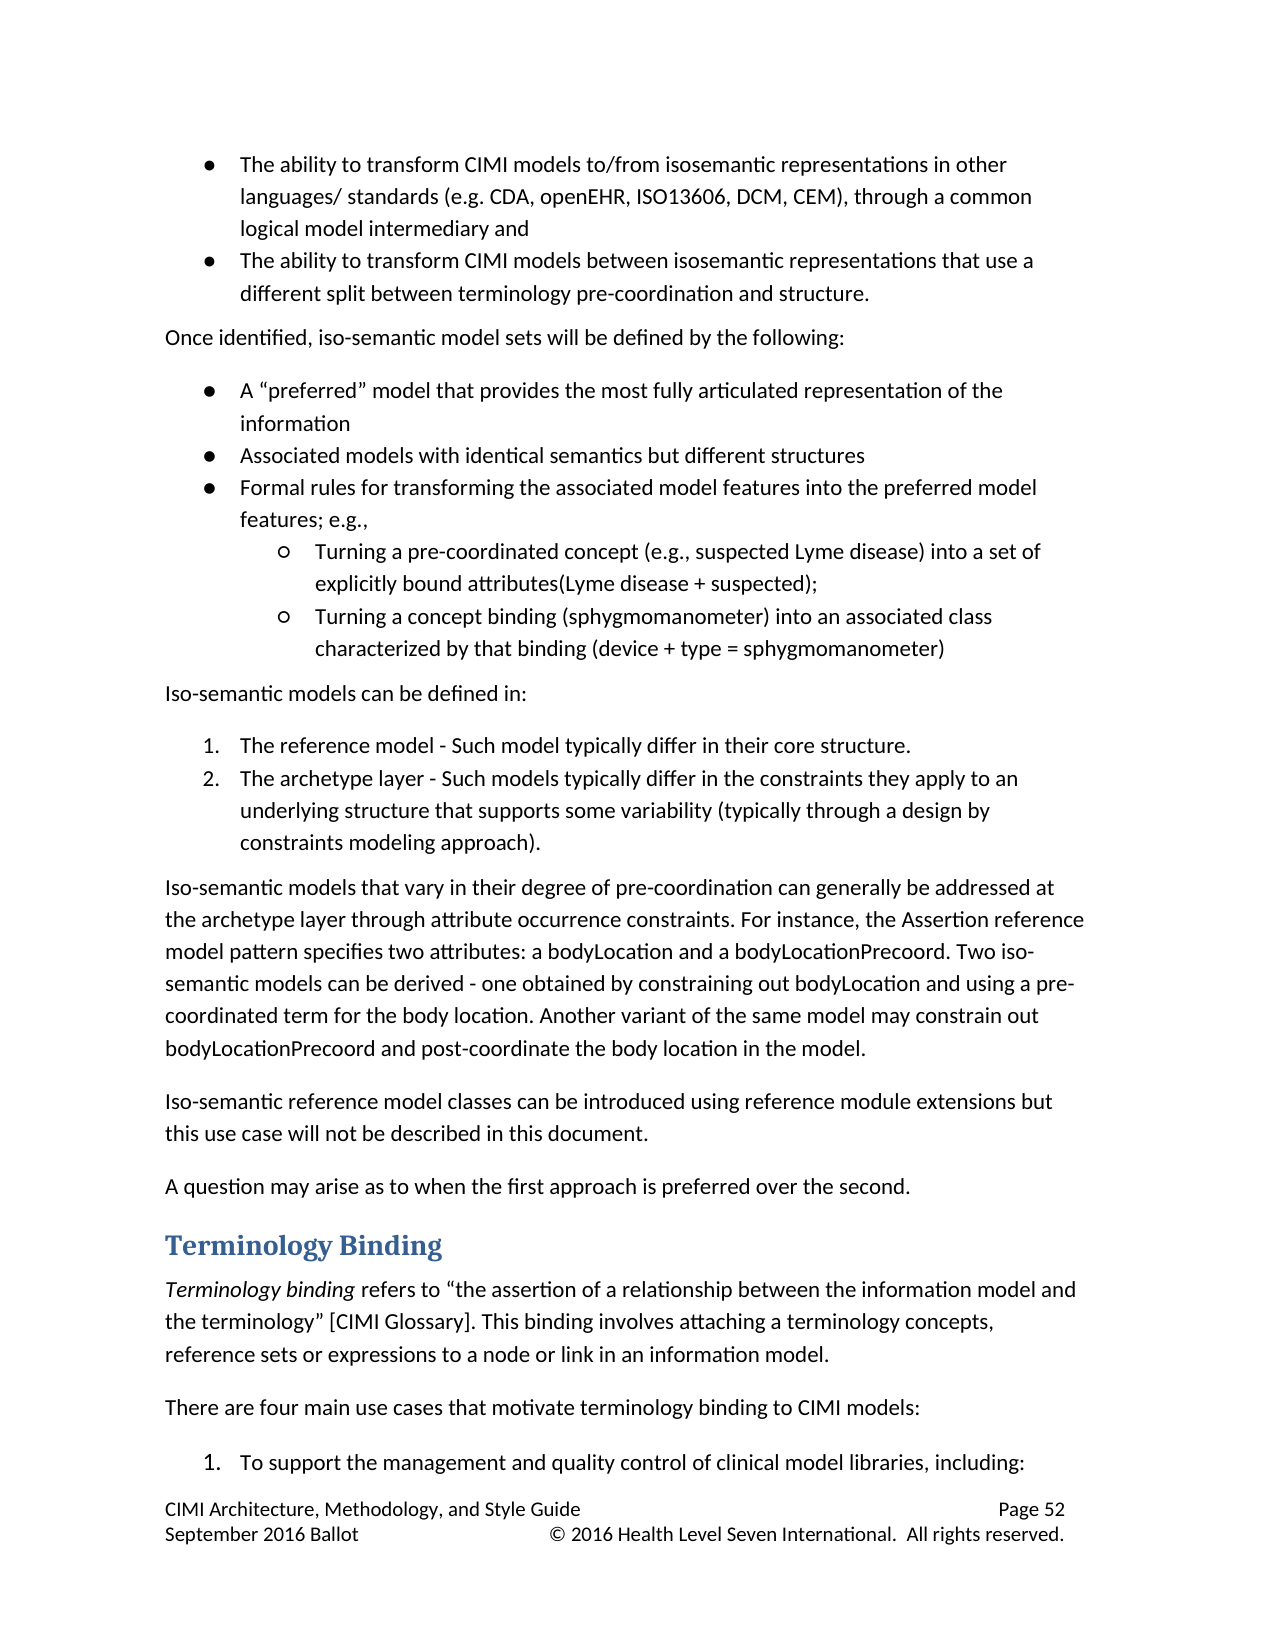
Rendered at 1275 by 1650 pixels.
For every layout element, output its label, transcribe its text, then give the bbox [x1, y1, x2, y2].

list The archetype layer - Such models typically differ in the constraints they apply to an underlying structure that supports some variability (typically through a design by constraints modeling approach). [202, 764, 1087, 856]
text Iso-semantic models that vary in their degree of pre-coordination can generally be addressed at the archetype layer through attribute occurrence constraints. For instance, the Assertion reference model pattern specifies two attributes: a bodyLocation and a bodyLocationPrecoord. Two iso-semantic models can be derived - one obtained by constraining out bodyLocation and using a pre-coordinated term for the body location. Another variant of the same model may constrain out bodyLocationPrecoord and post-coordinate the body location in the model. [165, 873, 1087, 1062]
text Terminology binding refers to “the assertion of a relationship between the information model and the terminology” [CIMI Glossary]. This binding involves attaching a terminology concepts, reference sets or expressions to a node or link in an information model. [165, 1275, 1087, 1368]
text Iso-semantic reference model classes can be introduced using reference module extensions but this use case will not be described in this document. [165, 1087, 1087, 1147]
text There are four main use cases that motivate terminology binding to CIMI models: [165, 1393, 1087, 1421]
list The ability to transform CIMI models between isosemantic representations that use a different split between terminology pre-coordination and structure. [202, 247, 1087, 307]
text Once identified, iso-semantic model sets will be defined by the following: [165, 323, 1087, 351]
list A “preferred” model that provides the most fully articulated representation of the information [202, 376, 1087, 437]
list Turning a concept binding (sphygmomanometer) into an associated class characterized by that binding (device + type = sphygmomanometer) [277, 602, 1087, 662]
list The reference model - Such model typically differ in their core structure. [202, 732, 1087, 760]
list Associated models with identical semantics but different structures [202, 441, 1087, 469]
text Iso-semantic models can be defined in: [165, 679, 1087, 707]
subtitle Terminology Binding [165, 1229, 1087, 1263]
text A question may arise as to when the first approach is preferred over the second. [165, 1172, 1087, 1200]
list The ability to transform CIMI models to/from isosemantic representations in other languages/ standards (e.g. CDA, openEHR, ISO13606, DCM, CEM), through a common logical model intermediary and [202, 150, 1087, 242]
list Formal rules for transforming the associated model features into the preferred model features; e.g., [202, 473, 1087, 533]
list To support the management and quality control of clinical model libraries, including: [202, 1446, 1087, 1476]
list Turning a pre-coordinated concept (e.g., suspected Lyme disease) into a set of explicitly bound attributes(Lyme disease + suspected); [277, 537, 1087, 598]
